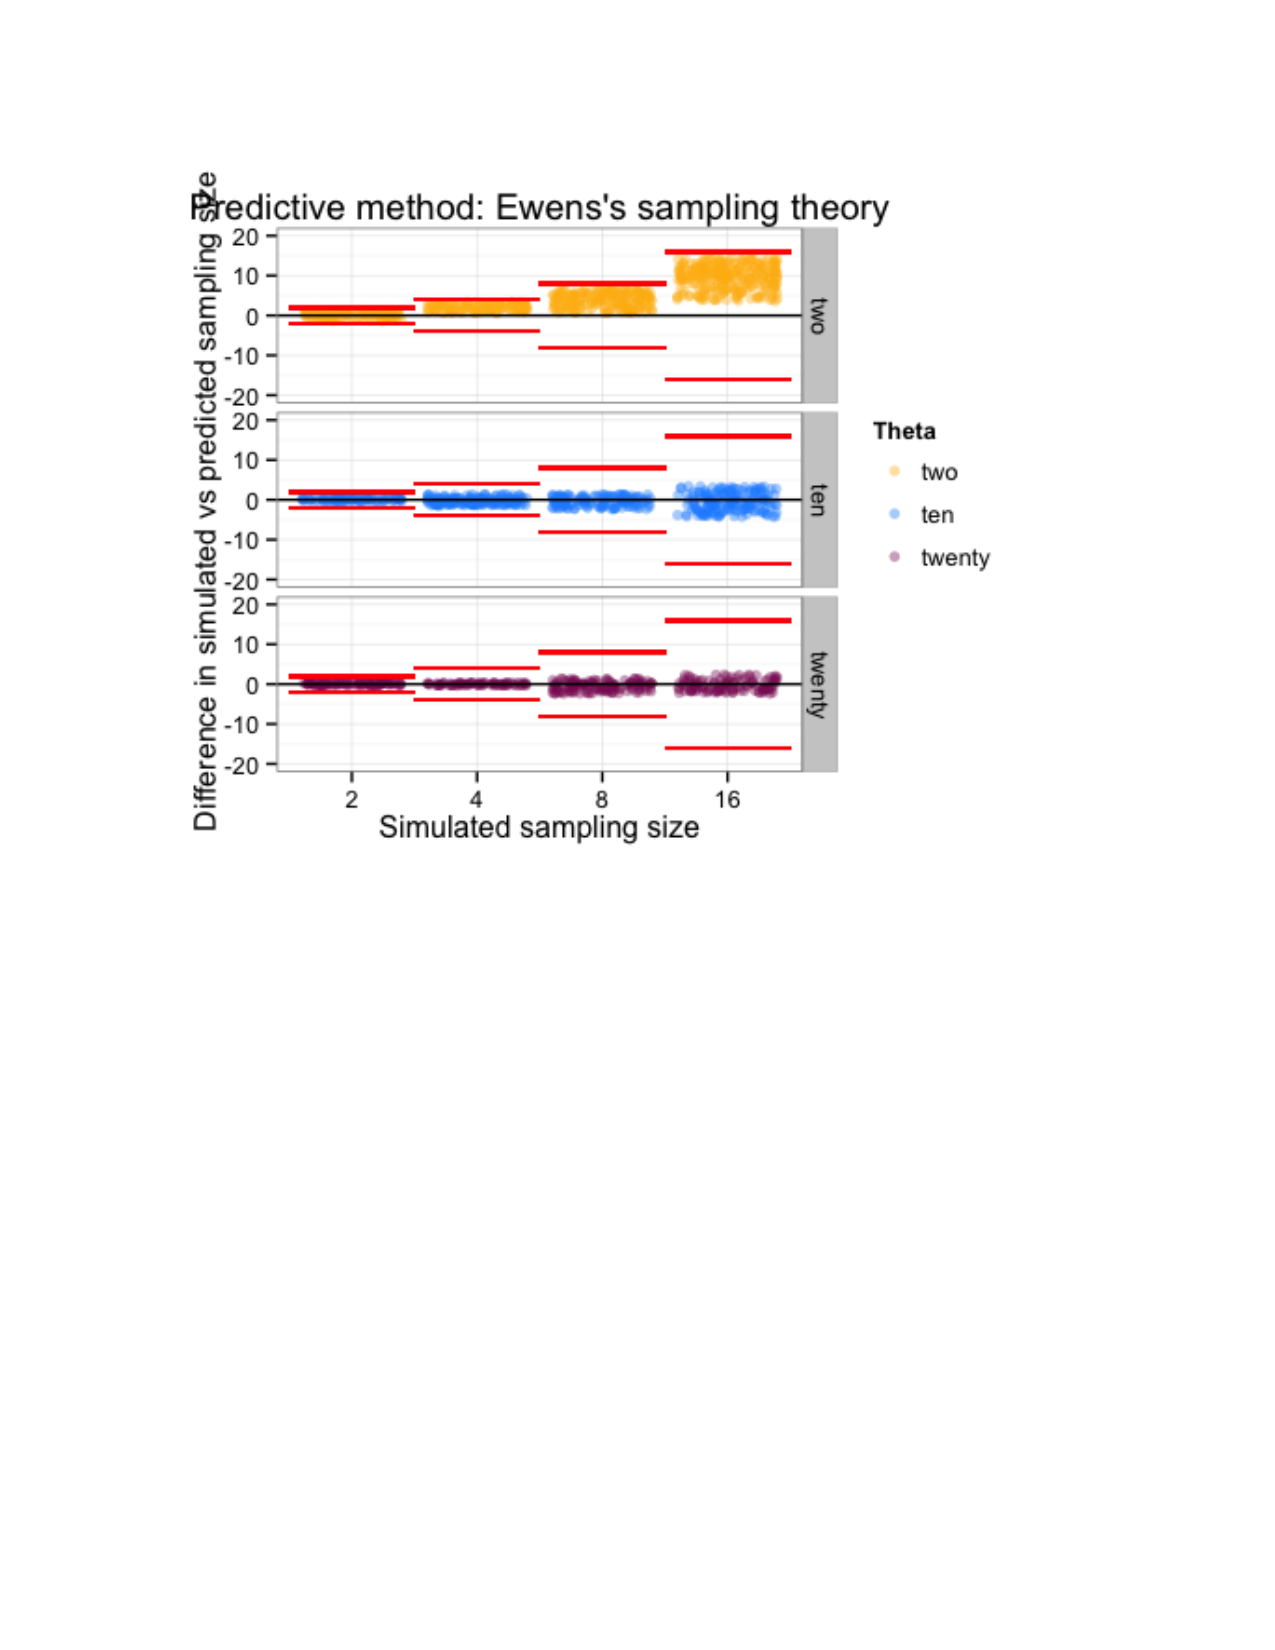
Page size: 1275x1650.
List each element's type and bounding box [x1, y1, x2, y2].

picture [168, 150, 1062, 864]
